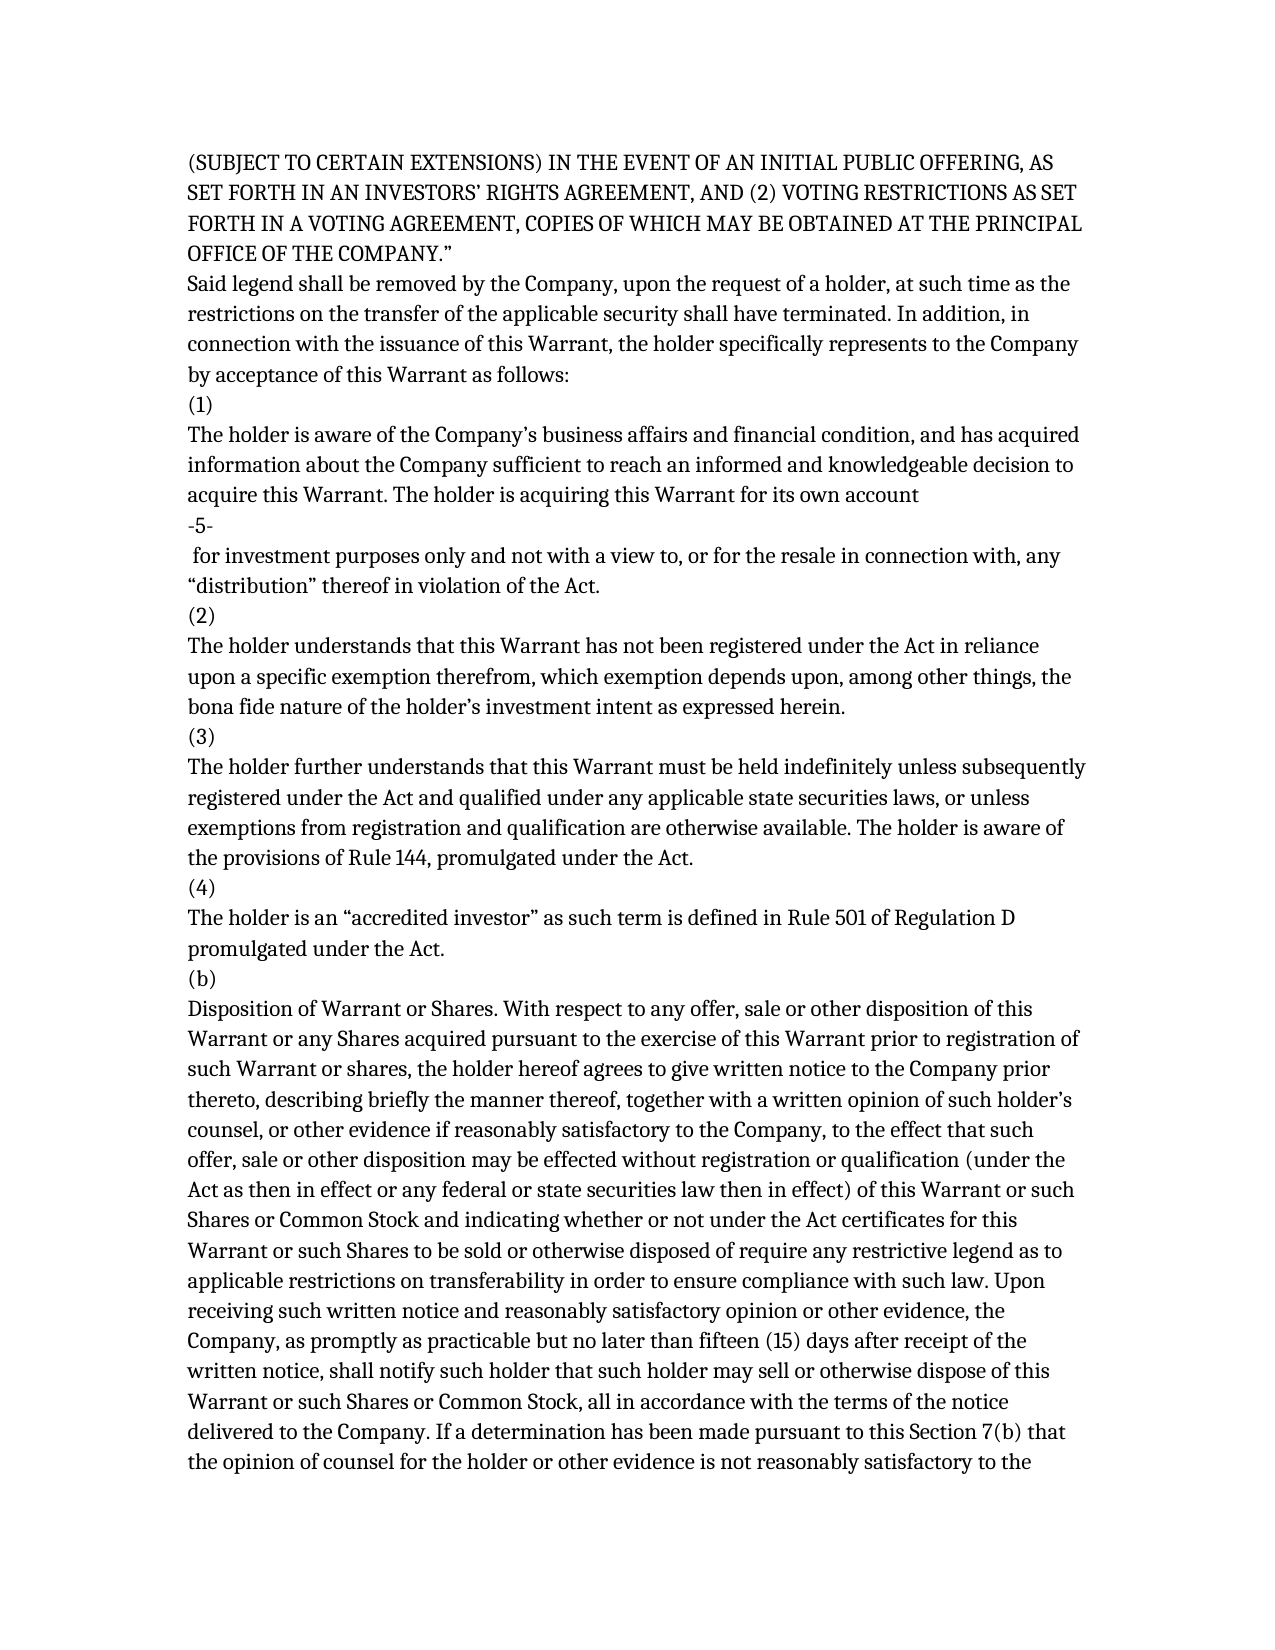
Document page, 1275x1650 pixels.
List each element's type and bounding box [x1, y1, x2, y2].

text [187, 150, 1087, 1475]
